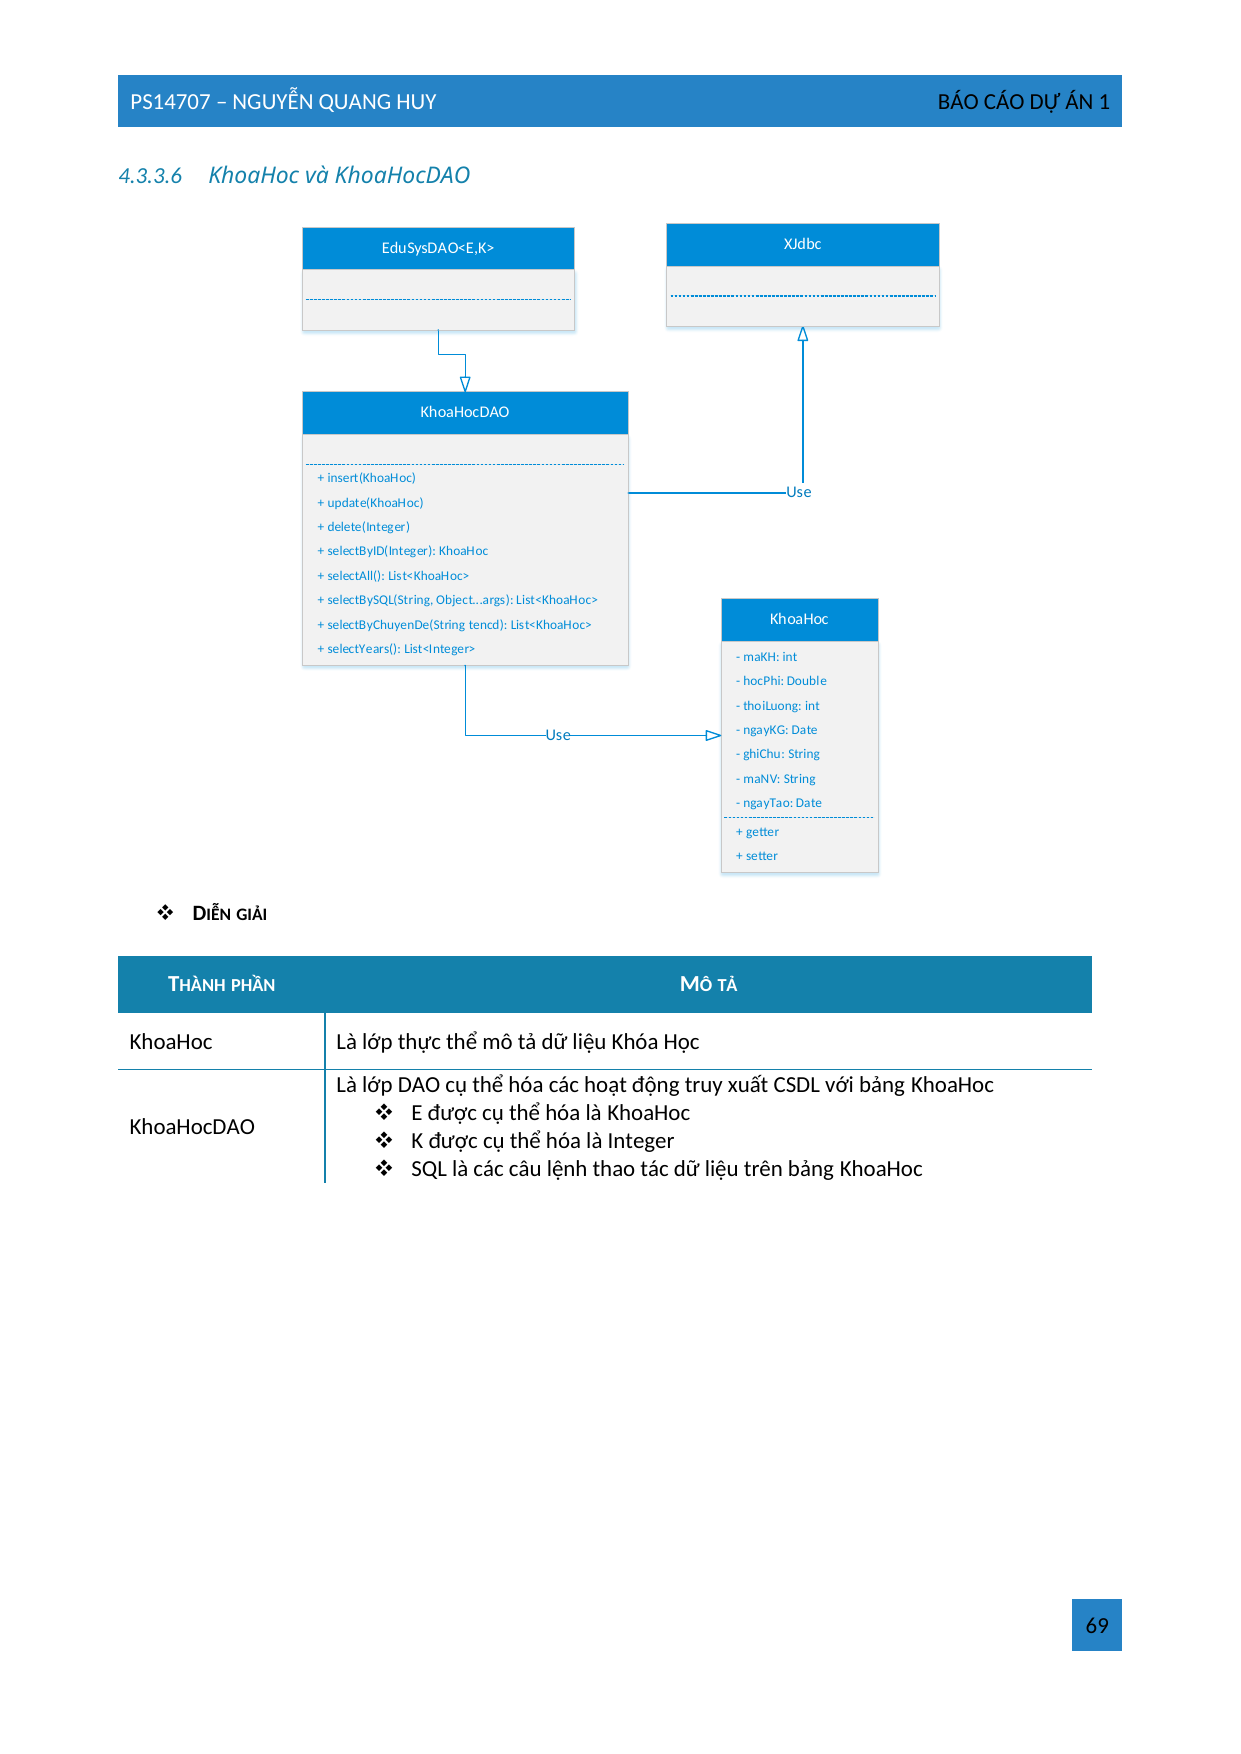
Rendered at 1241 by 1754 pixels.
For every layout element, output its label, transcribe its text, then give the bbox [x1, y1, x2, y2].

table_header Thành phần [118, 956, 325, 1011]
title Diễn giải [155, 899, 1122, 926]
table_cell Là lớp thực thể mô tả dữ liệu Khóa Học [326, 1013, 1092, 1069]
table_cell KhoaHocDAO [118, 1070, 324, 1182]
table_cell KhoaHoc [118, 1013, 324, 1069]
subtitle KhoaHoc và KhoaHocDAO [118, 159, 1122, 190]
table_cell Là lớp DAO cụ thể hóa các hoạt động truy xuất CSDL với bảng KhoaHoc E được cụ thể hóa là KhoaHoc K được cụ thể hóa là Integer SQL là các câu lệnh thao tác dữ liệu trên bảng KhoaHoc [326, 1070, 1092, 1182]
table_header Mô tả [325, 956, 1092, 1011]
